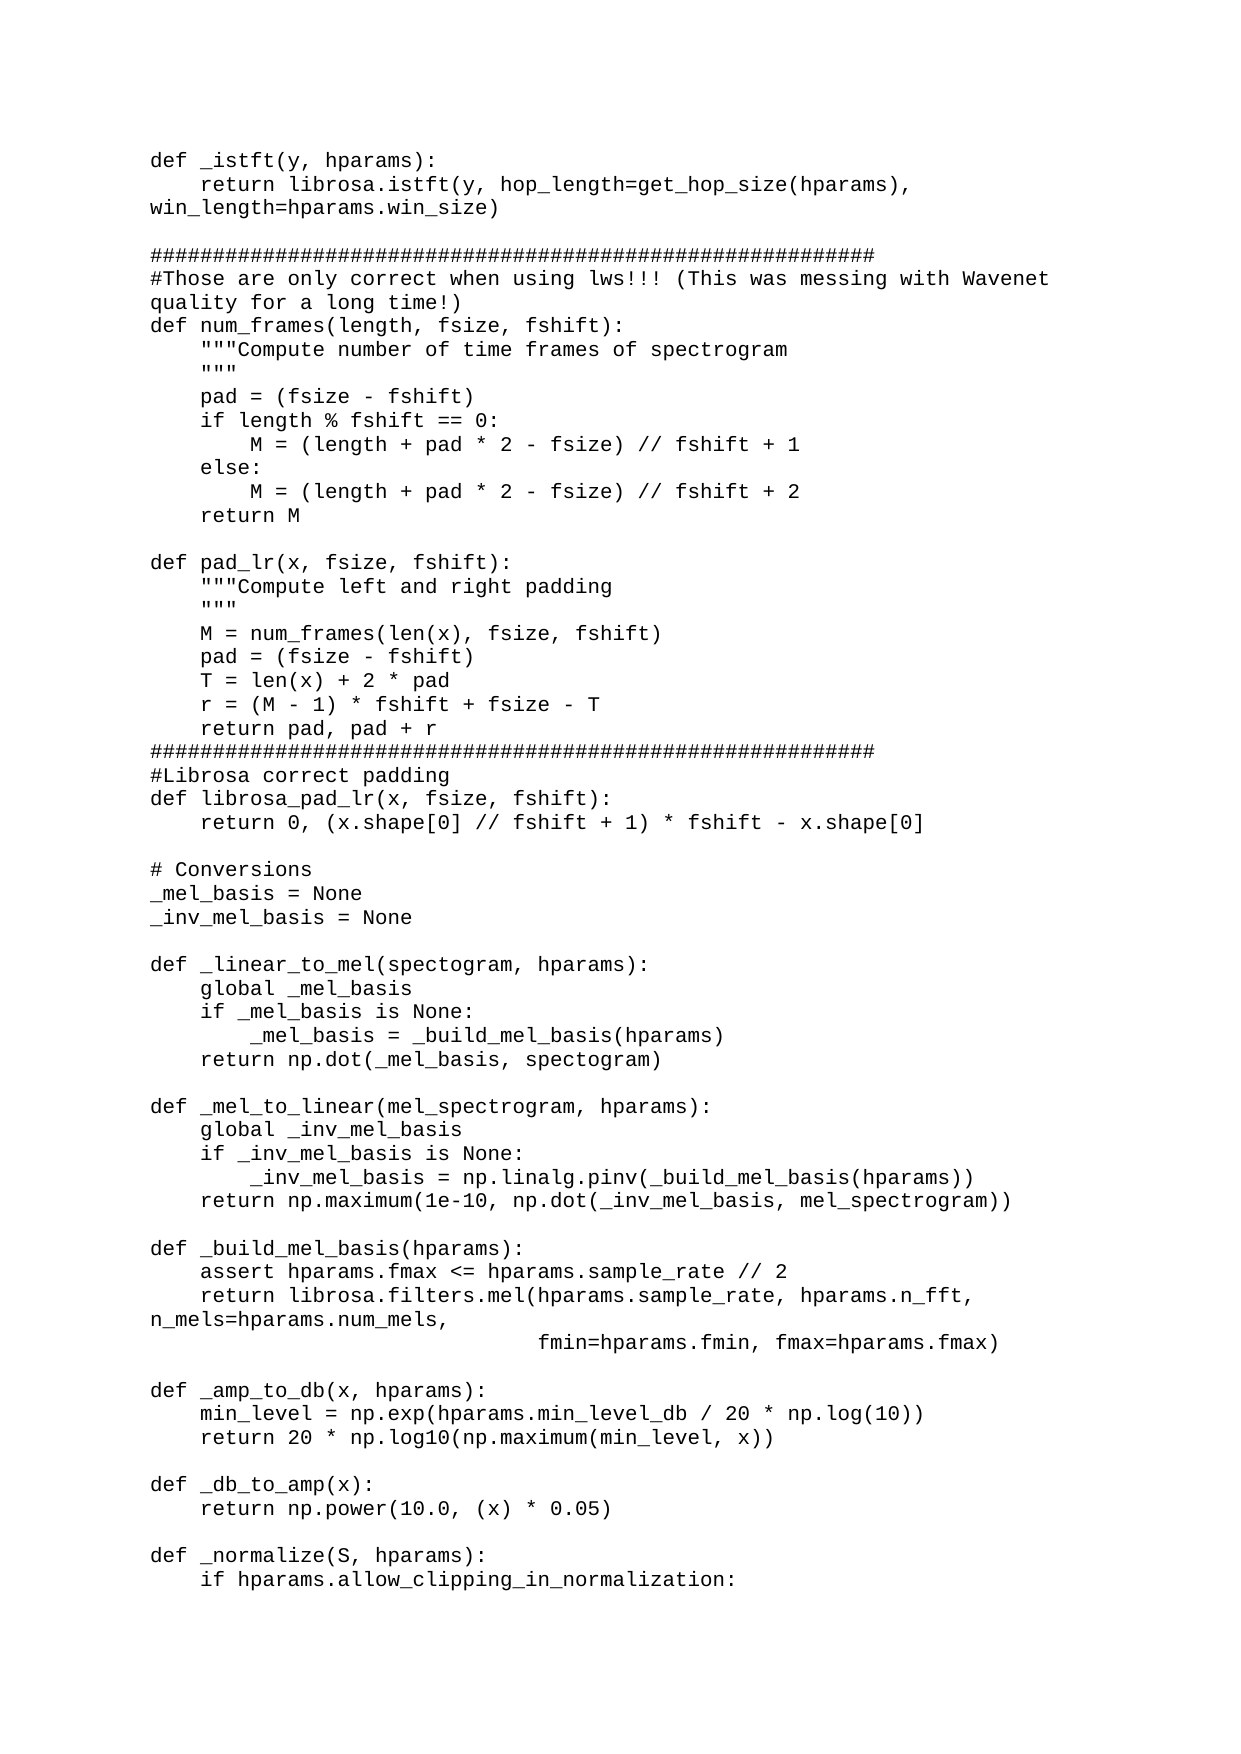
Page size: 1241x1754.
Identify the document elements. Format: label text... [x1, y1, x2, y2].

text global _inv_mel_basis [150, 1119, 1090, 1143]
text _mel_basis = None [150, 883, 1090, 907]
text def _linear_to_mel(spectogram, hparams): [150, 954, 1090, 978]
text """Compute left and right padding [150, 576, 1090, 599]
text return np.maximum(1e-10, np.dot(_inv_mel_basis, mel_spectrogram)) [150, 1190, 1090, 1214]
text return librosa.filters.mel(hparams.sample_rate, hparams.n_fft, n_mels=hparams.num_mels, [150, 1285, 1090, 1332]
text #Those are only correct when using lws!!! (This was messing with Wavenet quality for a long time!) [150, 268, 1090, 316]
text return np.dot(_mel_basis, spectogram) [150, 1048, 1090, 1072]
text def _db_to_amp(x): [150, 1474, 1090, 1498]
text return pad, pad + r [150, 717, 1090, 741]
text """Compute number of time frames of spectrogram [150, 339, 1090, 363]
text pad = (fsize - fshift) [150, 647, 1090, 670]
text def _build_mel_basis(hparams): [150, 1238, 1090, 1261]
text def _istft(y, hparams): [150, 150, 1090, 174]
text if _inv_mel_basis is None: [150, 1143, 1090, 1167]
text else: [150, 457, 1090, 481]
text r = (M - 1) * fshift + fsize - T [150, 694, 1090, 717]
text ########################################################## [150, 244, 1090, 268]
text ########################################################## [150, 741, 1090, 765]
text return 0, (x.shape[0] // fshift + 1) * fshift - x.shape[0] [150, 812, 1090, 836]
text fmin=hparams.fmin, fmax=hparams.fmax) [150, 1332, 1090, 1356]
text M = num_frames(len(x), fsize, fshift) [150, 623, 1090, 647]
text if _mel_basis is None: [150, 1001, 1090, 1025]
text def pad_lr(x, fsize, fshift): [150, 552, 1090, 576]
text if hparams.allow_clipping_in_normalization: [150, 1569, 1090, 1592]
text _inv_mel_basis = None [150, 907, 1090, 930]
text min_level = np.exp(hparams.min_level_db / 20 * np.log(10)) [150, 1403, 1090, 1427]
text return 20 * np.log10(np.maximum(min_level, x)) [150, 1427, 1090, 1451]
text return M [150, 505, 1090, 528]
text M = (length + pad * 2 - fsize) // fshift + 1 [150, 434, 1090, 457]
text _inv_mel_basis = np.linalg.pinv(_build_mel_basis(hparams)) [150, 1167, 1090, 1190]
text def librosa_pad_lr(x, fsize, fshift): [150, 788, 1090, 812]
text # Conversions [150, 859, 1090, 883]
text def _amp_to_db(x, hparams): [150, 1379, 1090, 1403]
text #Librosa correct padding [150, 765, 1090, 788]
text M = (length + pad * 2 - fsize) // fshift + 2 [150, 481, 1090, 505]
text def num_frames(length, fsize, fshift): [150, 316, 1090, 339]
text return np.power(10.0, (x) * 0.05) [150, 1498, 1090, 1521]
text pad = (fsize - fshift) [150, 386, 1090, 410]
text assert hparams.fmax <= hparams.sample_rate // 2 [150, 1261, 1090, 1285]
text def _normalize(S, hparams): [150, 1545, 1090, 1569]
text return librosa.istft(y, hop_length=get_hop_size(hparams), win_length=hparams.win_size) [150, 174, 1090, 221]
text if length % fshift == 0: [150, 410, 1090, 434]
text _mel_basis = _build_mel_basis(hparams) [150, 1025, 1090, 1048]
text def _mel_to_linear(mel_spectrogram, hparams): [150, 1096, 1090, 1119]
text """ [150, 363, 1090, 386]
text global _mel_basis [150, 978, 1090, 1001]
text """ [150, 599, 1090, 623]
text T = len(x) + 2 * pad [150, 670, 1090, 694]
